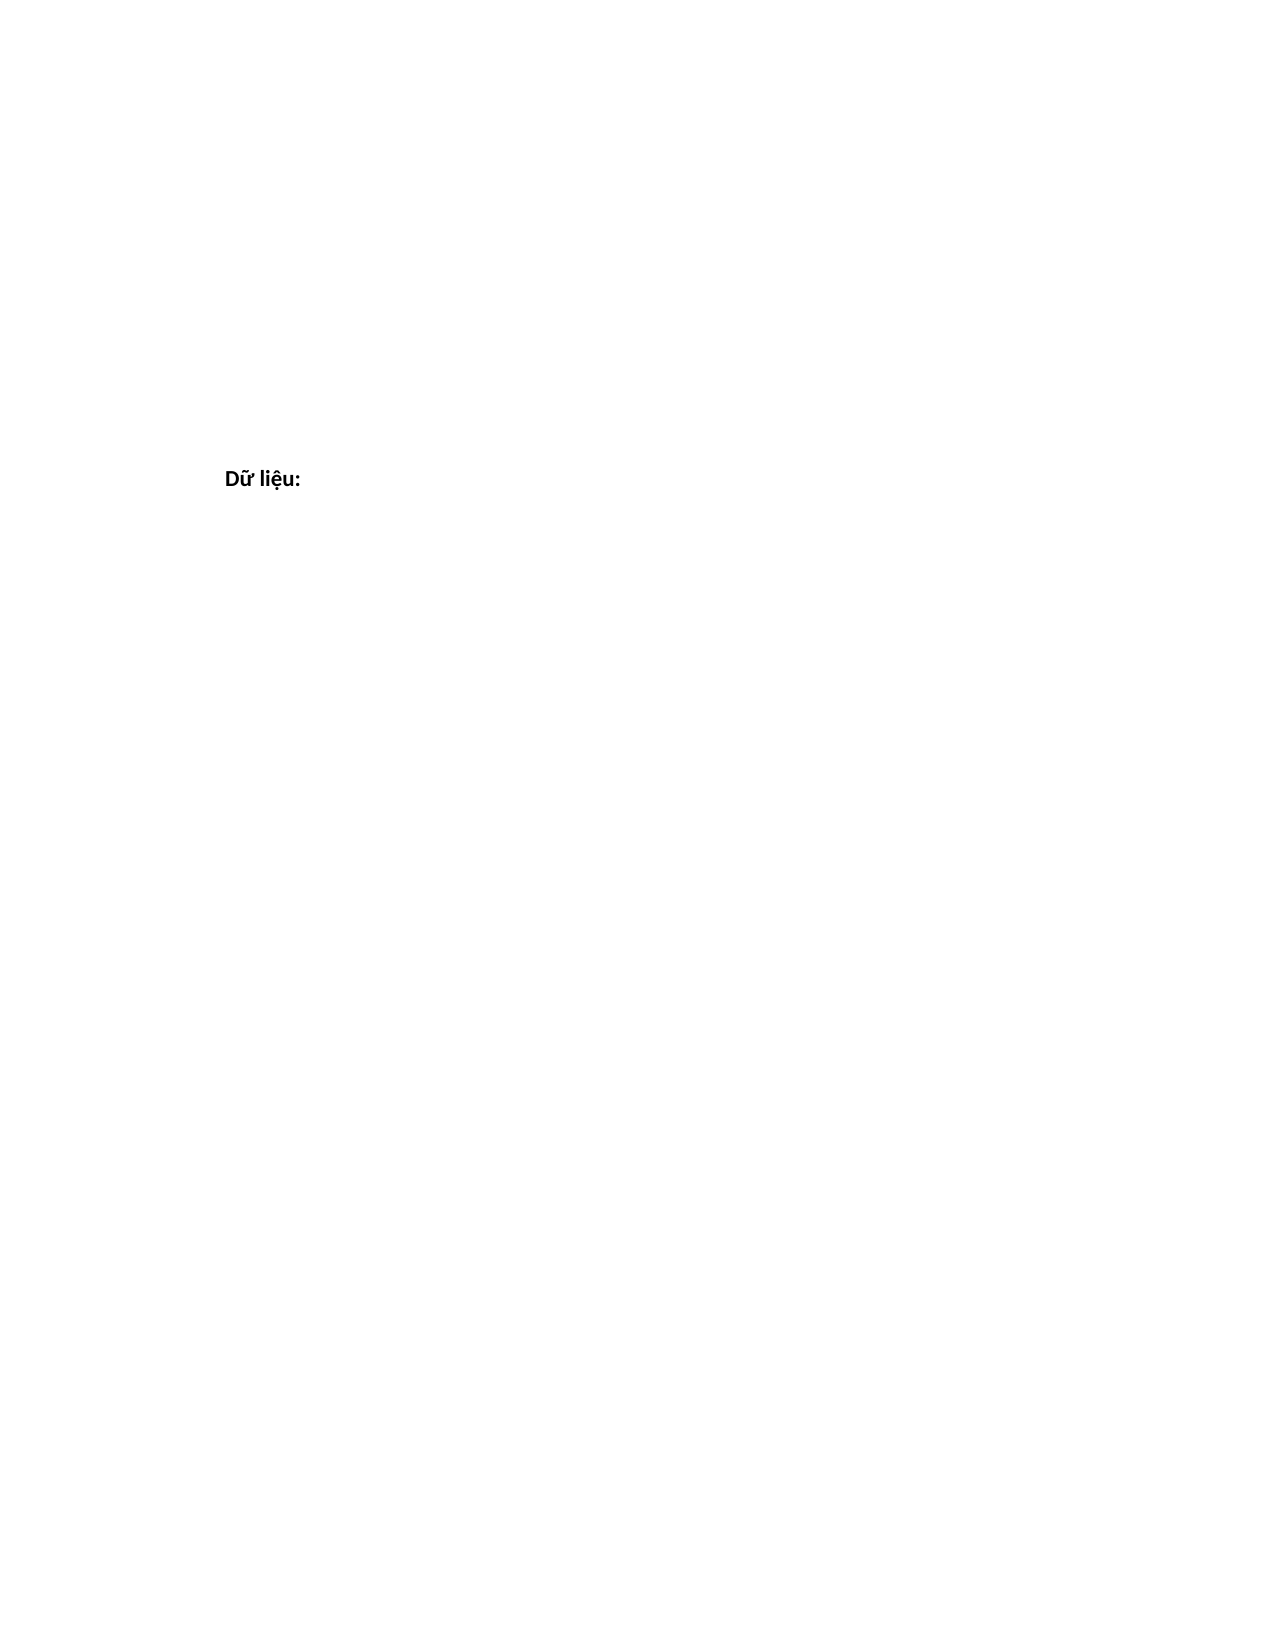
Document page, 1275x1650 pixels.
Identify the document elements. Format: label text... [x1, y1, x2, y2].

text Dữ liệu: [225, 464, 1125, 492]
